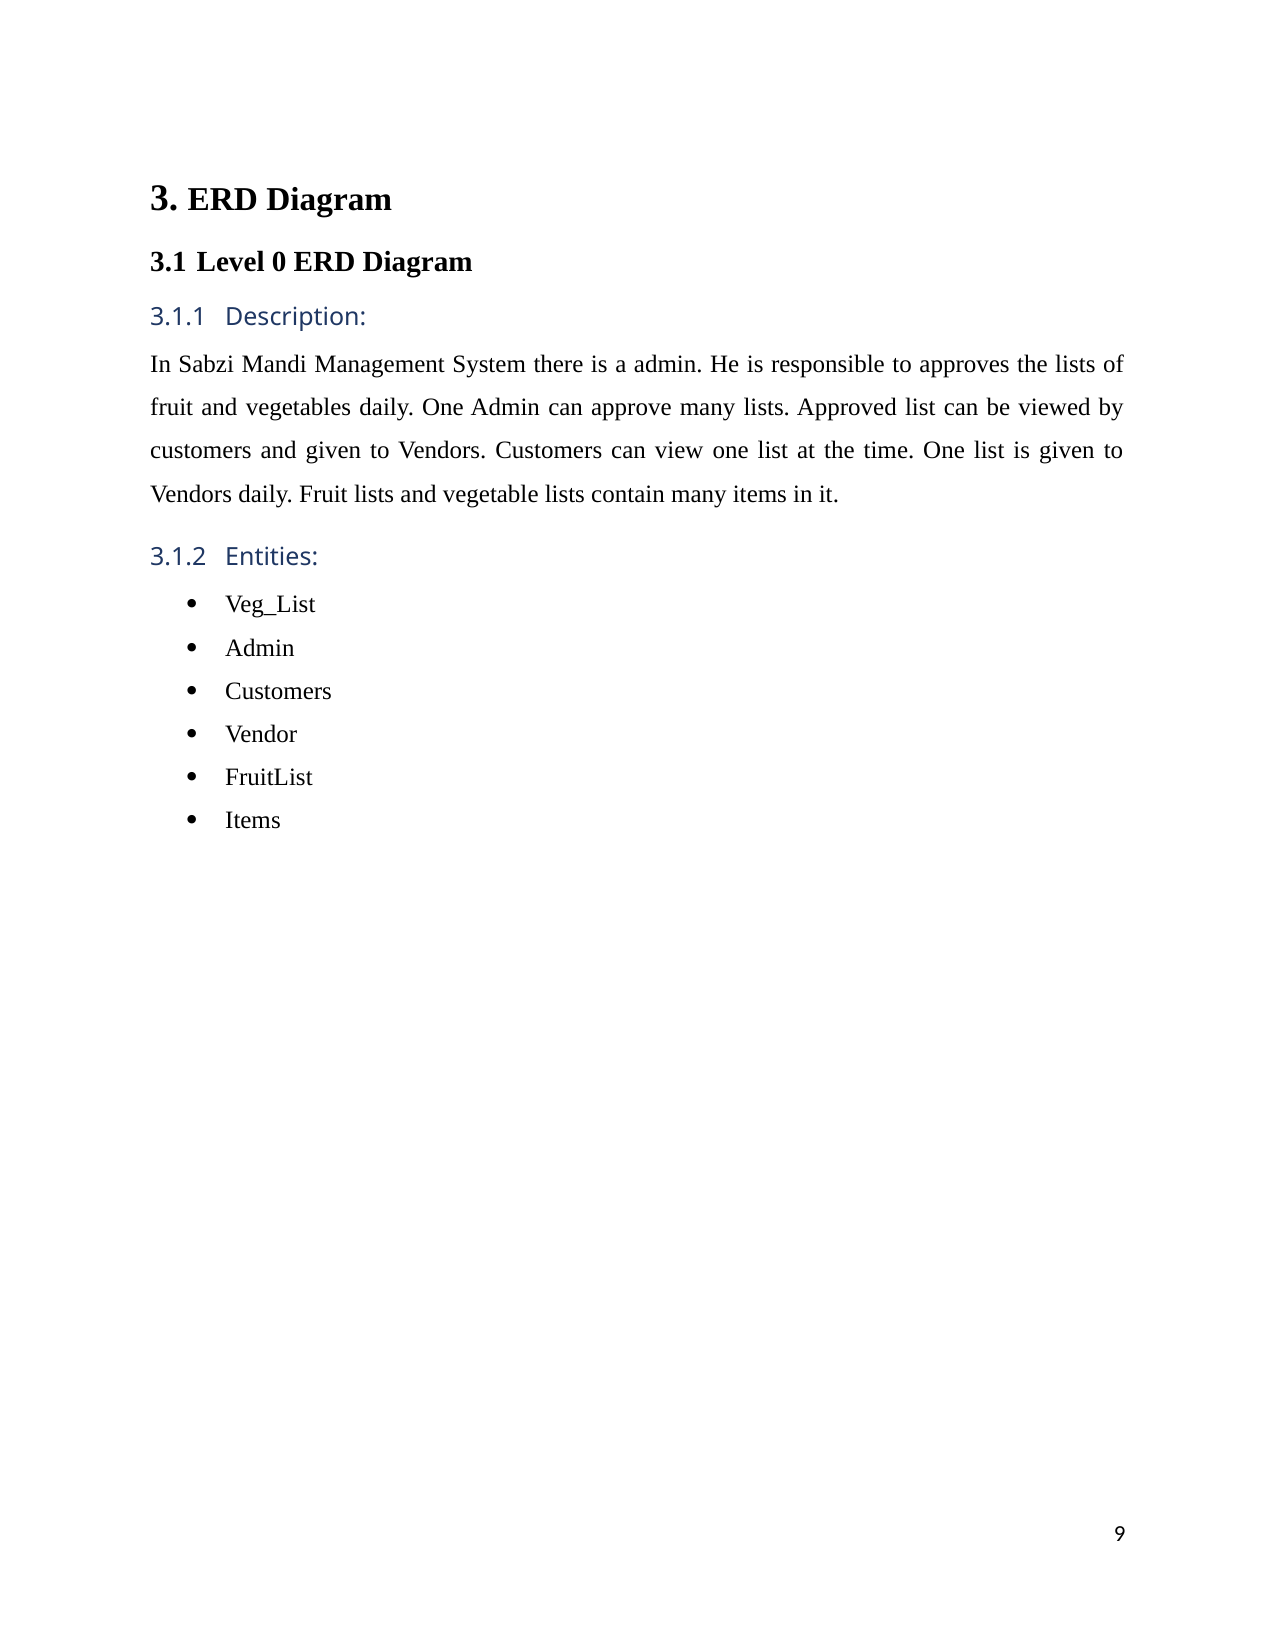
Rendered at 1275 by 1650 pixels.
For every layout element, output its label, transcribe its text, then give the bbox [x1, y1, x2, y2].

subtitle Level 0 ERD Diagram [150, 244, 1125, 277]
list Veg_List [187, 589, 1125, 618]
list Items [187, 805, 1125, 834]
subtitle 3.1.1 Description: [150, 298, 1125, 332]
list Vendor [187, 719, 1125, 748]
list Customers [187, 676, 1125, 704]
list FruitList [187, 762, 1125, 791]
subtitle 3.1.2 Entities: [150, 538, 1125, 573]
subtitle ERD Diagram [150, 175, 1125, 218]
list Admin [187, 633, 1125, 661]
text In Sabzi Mandi Management System there is a admin. He is responsible to approves the lists of fruit and vegetables daily. One Admin can approve many lists. Approved list can be viewed by customers and given to Vendors. Customers can view one list at the time. One list is given to Vendors daily. Fruit lists and vegetable lists contain many items in it. [150, 349, 1125, 507]
